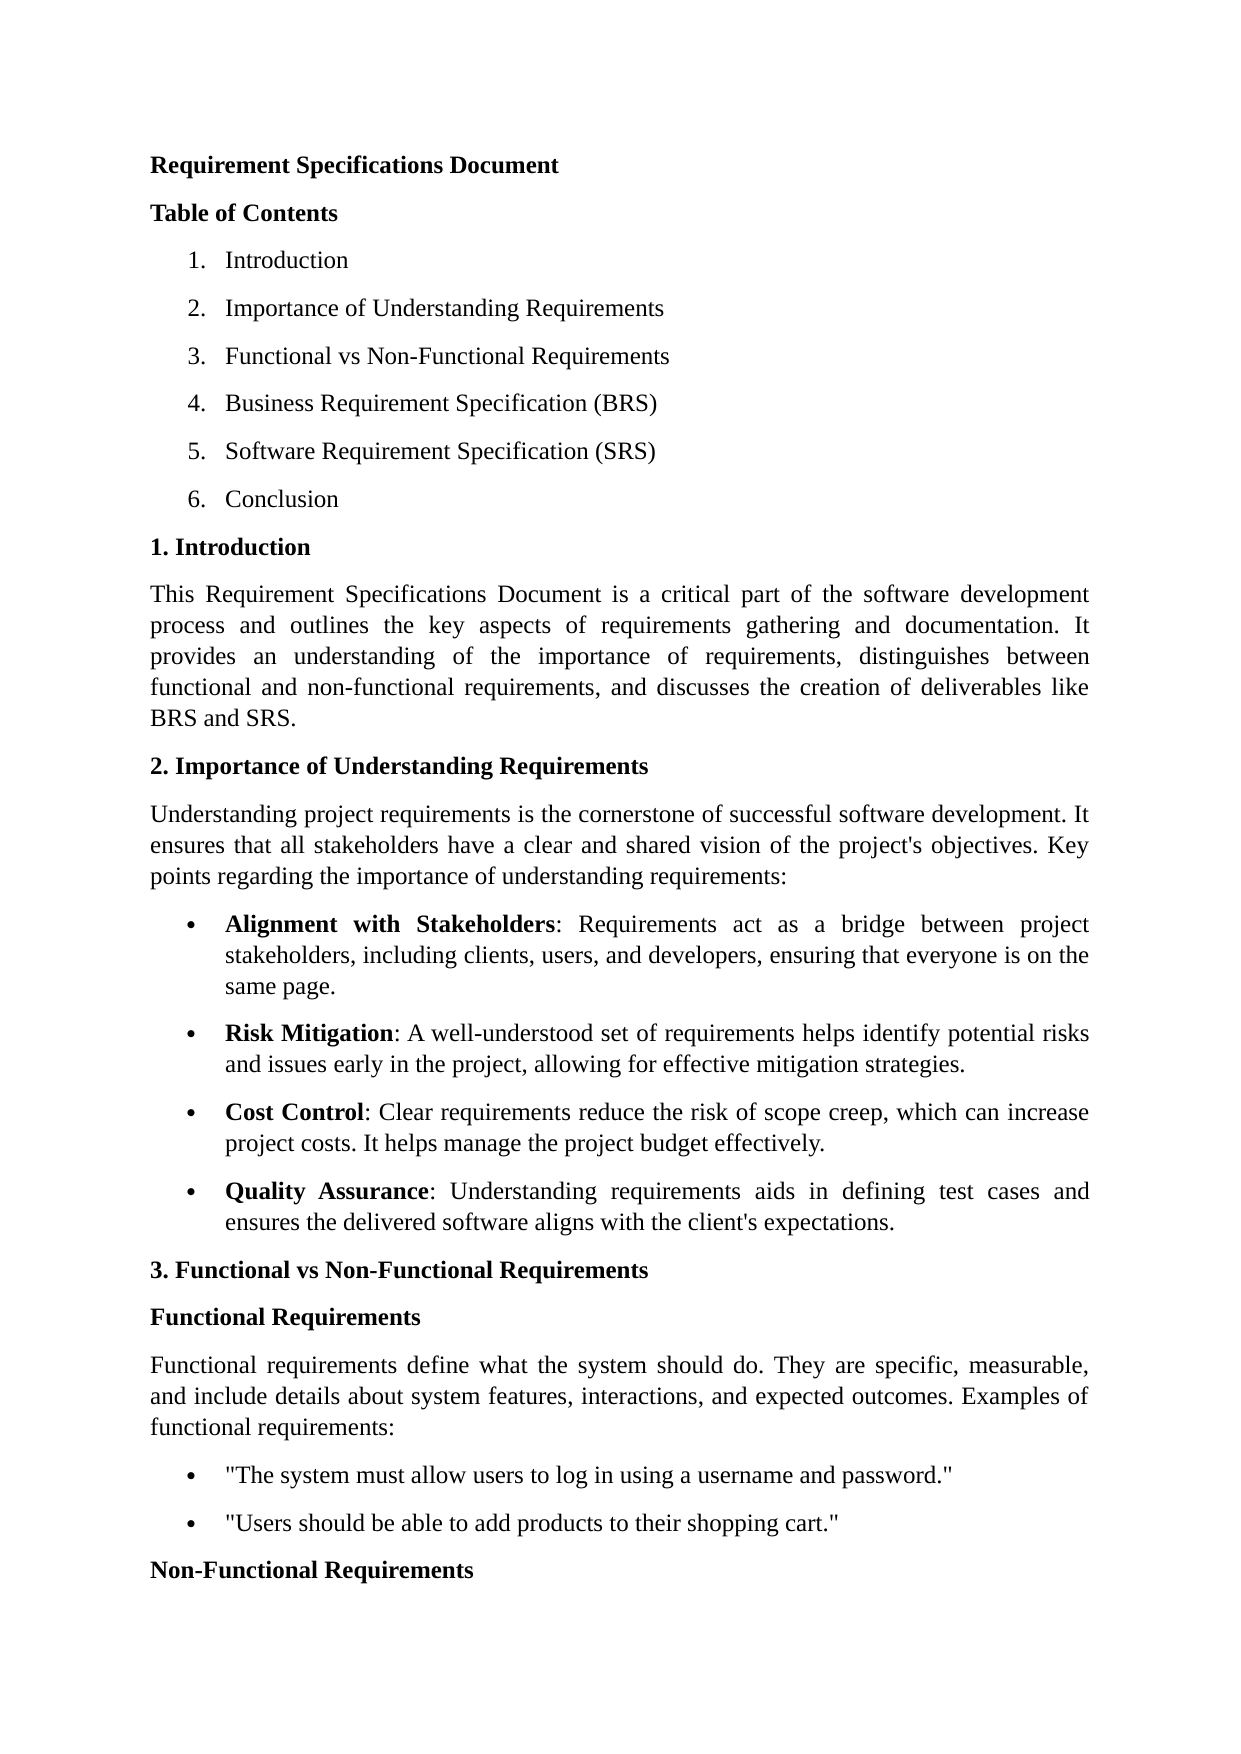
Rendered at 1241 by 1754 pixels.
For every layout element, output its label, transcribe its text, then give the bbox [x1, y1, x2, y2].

text Requirement Specifications Document [150, 150, 1090, 179]
list Business Requirement Specification (BRS) [187, 388, 1090, 417]
text Functional requirements define what the system should do. They are specific, measurable, and include details about system features, interactions, and expected outcomes. Examples of functional requirements: [150, 1350, 1090, 1441]
text 3. Functional vs Non-Functional Requirements [150, 1255, 1090, 1283]
text Functional Requirements [150, 1302, 1090, 1331]
list "The system must allow users to log in using a username and password." [187, 1460, 1090, 1489]
list Software Requirement Specification (SRS) [187, 436, 1090, 465]
text 2. Importance of Understanding Requirements [150, 751, 1090, 780]
list Risk Mitigation: A well-understood set of requirements helps identify potential risks and issues early in the project, allowing for effective mitigation strategies. [187, 1018, 1090, 1078]
text 1. Introduction [150, 532, 1090, 560]
list Importance of Understanding Requirements [187, 293, 1090, 322]
text Understanding project requirements is the cornerstone of successful software development. It ensures that all stakeholders have a clear and shared vision of the project's objectives. Key points regarding the importance of understanding requirements: [150, 799, 1090, 890]
list Introduction [187, 245, 1090, 274]
text Non-Functional Requirements [150, 1555, 1090, 1584]
list Quality Assurance: Understanding requirements aids in defining test cases and ensures the delivered software aligns with the client's expectations. [187, 1176, 1090, 1236]
list Functional vs Non-Functional Requirements [187, 341, 1090, 369]
list Conclusion [187, 484, 1090, 513]
list "Users should be able to add products to their shopping cart." [187, 1508, 1090, 1536]
text This Requirement Specifications Document is a critical part of the software development process and outlines the key aspects of requirements gathering and documentation. It provides an understanding of the importance of requirements, distinguishes between functional and non-functional requirements, and discusses the creation of deliverables like BRS and SRS. [150, 579, 1090, 732]
list Cost Control: Clear requirements reduce the risk of scope creep, which can increase project costs. It helps manage the project budget effectively. [187, 1097, 1090, 1157]
list Alignment with Stakeholders: Requirements act as a bridge between project stakeholders, including clients, users, and developers, ensuring that everyone is on the same page. [187, 909, 1090, 999]
text Table of Contents [150, 198, 1090, 226]
